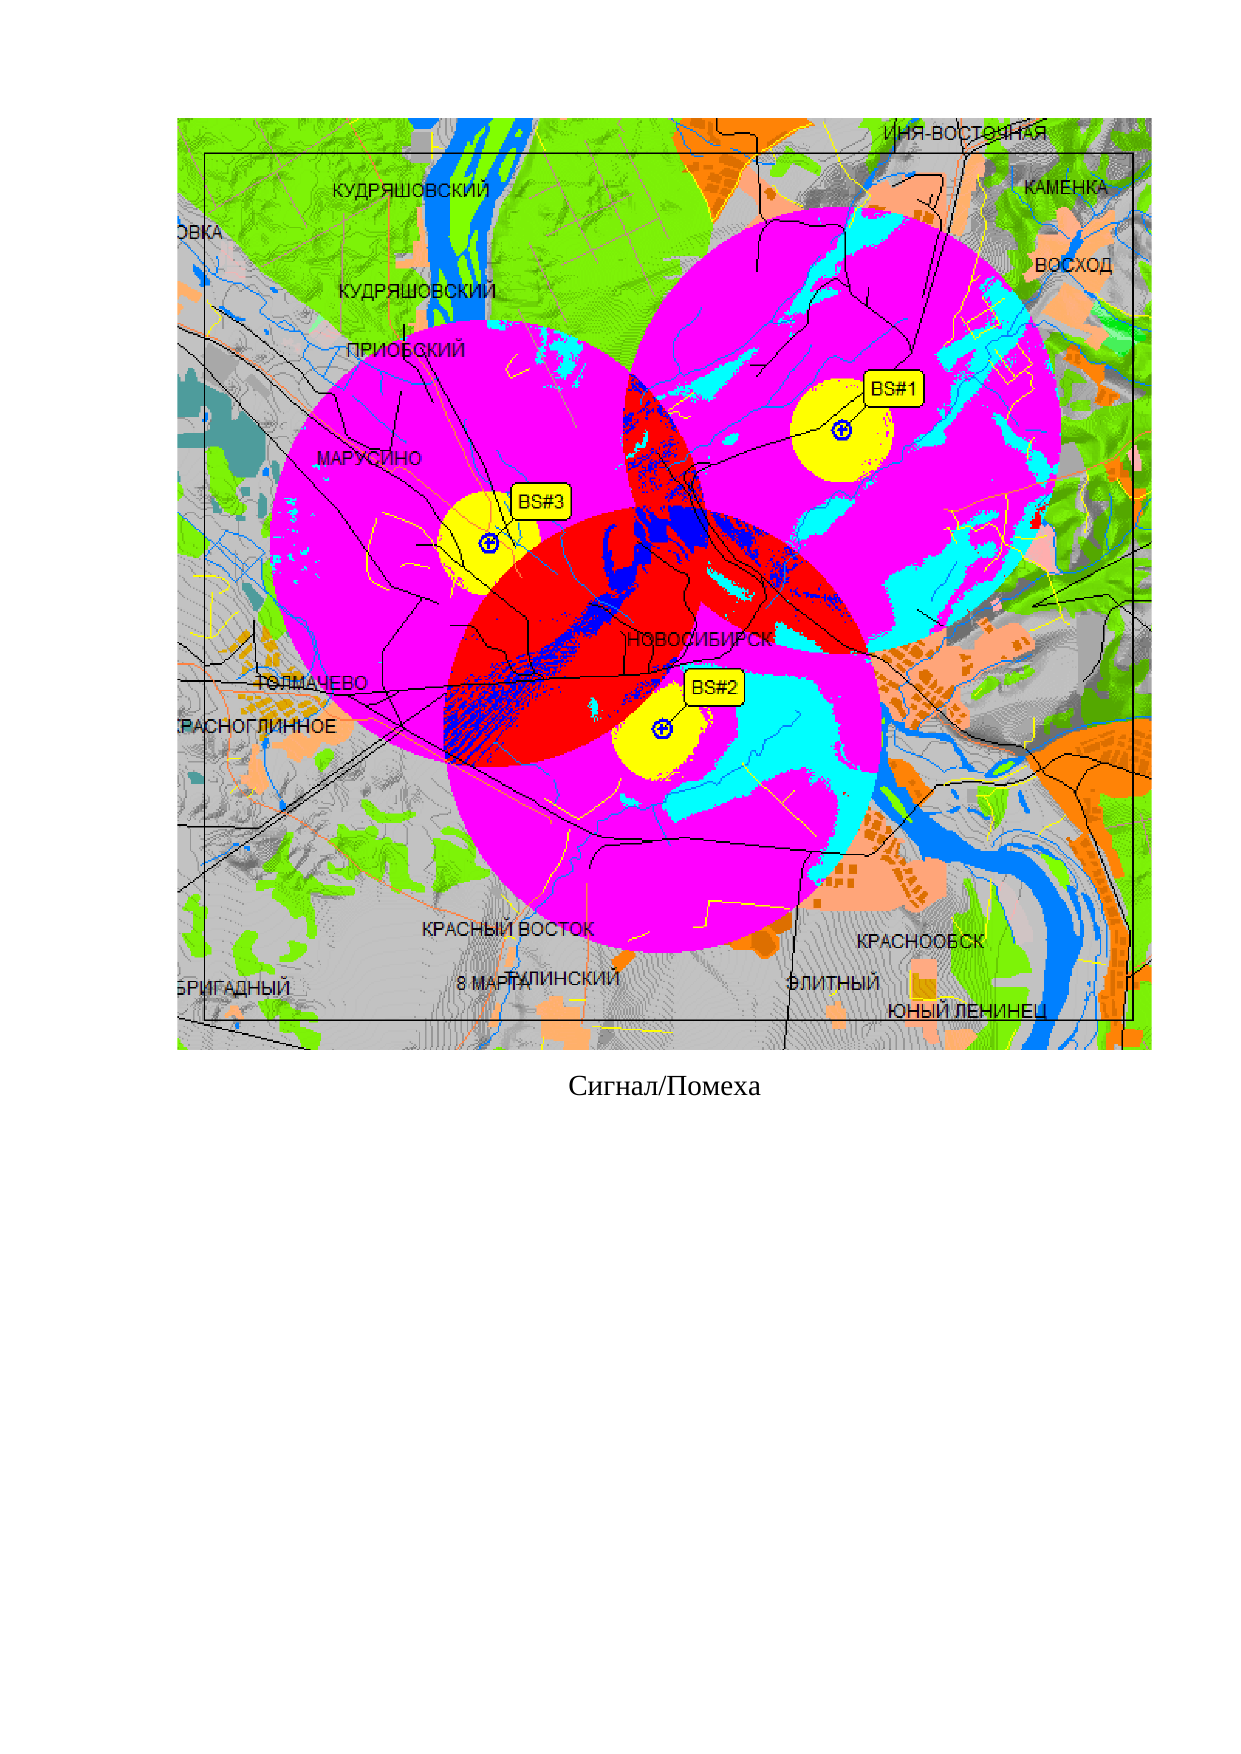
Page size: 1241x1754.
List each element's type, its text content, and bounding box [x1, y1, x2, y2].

picture [177, 118, 1152, 1050]
text Сигнал/Помеха [177, 1068, 1152, 1102]
